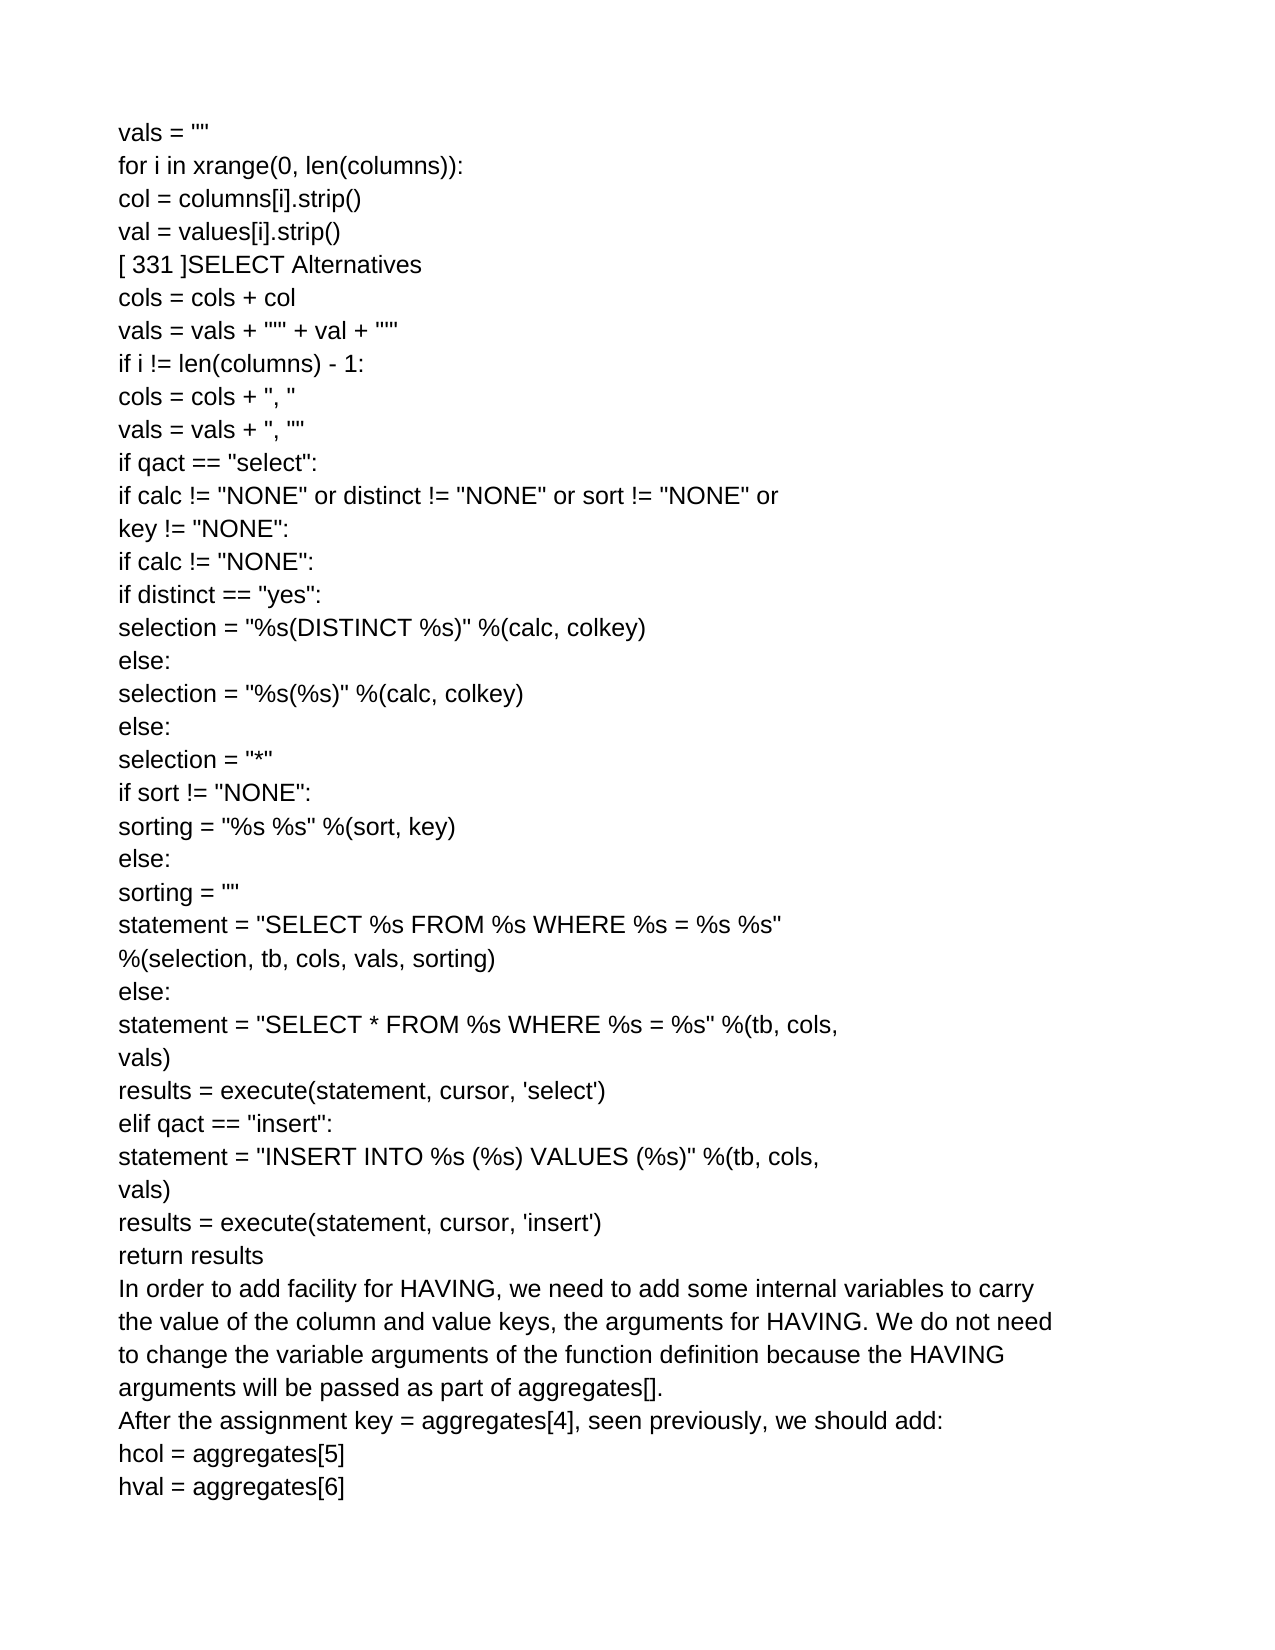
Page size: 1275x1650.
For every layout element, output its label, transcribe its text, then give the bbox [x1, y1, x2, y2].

text if calc != "NONE" or distinct != "NONE" or sort != "NONE" or [118, 481, 1157, 510]
text selection = "%s(DISTINCT %s)" %(calc, colkey) [118, 613, 1157, 642]
text vals = "" [118, 118, 1157, 147]
text statement = "SELECT * FROM %s WHERE %s = %s" %(tb, cols, [118, 1009, 1157, 1038]
text [ 331 ]SELECT Alternatives [118, 250, 1157, 279]
text selection = "%s(%s)" %(calc, colkey) [118, 679, 1157, 708]
text %(selection, tb, cols, vals, sorting) [118, 943, 1157, 972]
text cols = cols + ", " [118, 382, 1157, 411]
text cols = cols + col [118, 283, 1157, 312]
text arguments will be passed as part of aggregates[]. [118, 1373, 1157, 1402]
text if sort != "NONE": [118, 778, 1157, 807]
text elif qact == "insert": [118, 1109, 1157, 1137]
text sorting = "" [118, 877, 1157, 906]
text vals) [118, 1175, 1157, 1203]
text if calc != "NONE": [118, 547, 1157, 576]
text selection = "*" [118, 745, 1157, 774]
text hcol = aggregates[5] [118, 1439, 1157, 1468]
text the value of the column and value keys, the arguments for HAVING. We do not need [118, 1307, 1157, 1336]
text After the assignment key = aggregates[4], seen previously, we should add: [118, 1406, 1157, 1434]
text else: [118, 712, 1157, 741]
text for i in xrange(0, len(columns)): [118, 151, 1157, 180]
text sorting = "%s %s" %(sort, key) [118, 811, 1157, 840]
text statement = "SELECT %s FROM %s WHERE %s = %s %s" [118, 911, 1157, 939]
text if i != len(columns) - 1: [118, 349, 1157, 378]
text hval = aggregates[6] [118, 1472, 1157, 1501]
text col = columns[i].strip() [118, 184, 1157, 213]
text return results [118, 1241, 1157, 1269]
text if qact == "select": [118, 448, 1157, 477]
text vals) [118, 1043, 1157, 1071]
text to change the variable arguments of the function definition because the HAVING [118, 1340, 1157, 1368]
text statement = "INSERT INTO %s (%s) VALUES (%s)" %(tb, cols, [118, 1142, 1157, 1170]
text else: [118, 977, 1157, 1005]
text if distinct == "yes": [118, 580, 1157, 609]
text else: [118, 646, 1157, 675]
text key != "NONE": [118, 514, 1157, 543]
text results = execute(statement, cursor, 'insert') [118, 1208, 1157, 1236]
text In order to add facility for HAVING, we need to add some internal variables to carry [118, 1274, 1157, 1302]
text else: [118, 844, 1157, 873]
text vals = vals + ", "" [118, 415, 1157, 444]
text vals = vals + "'" + val + "'" [118, 316, 1157, 345]
text results = execute(statement, cursor, 'select') [118, 1076, 1157, 1104]
text val = values[i].strip() [118, 217, 1157, 246]
